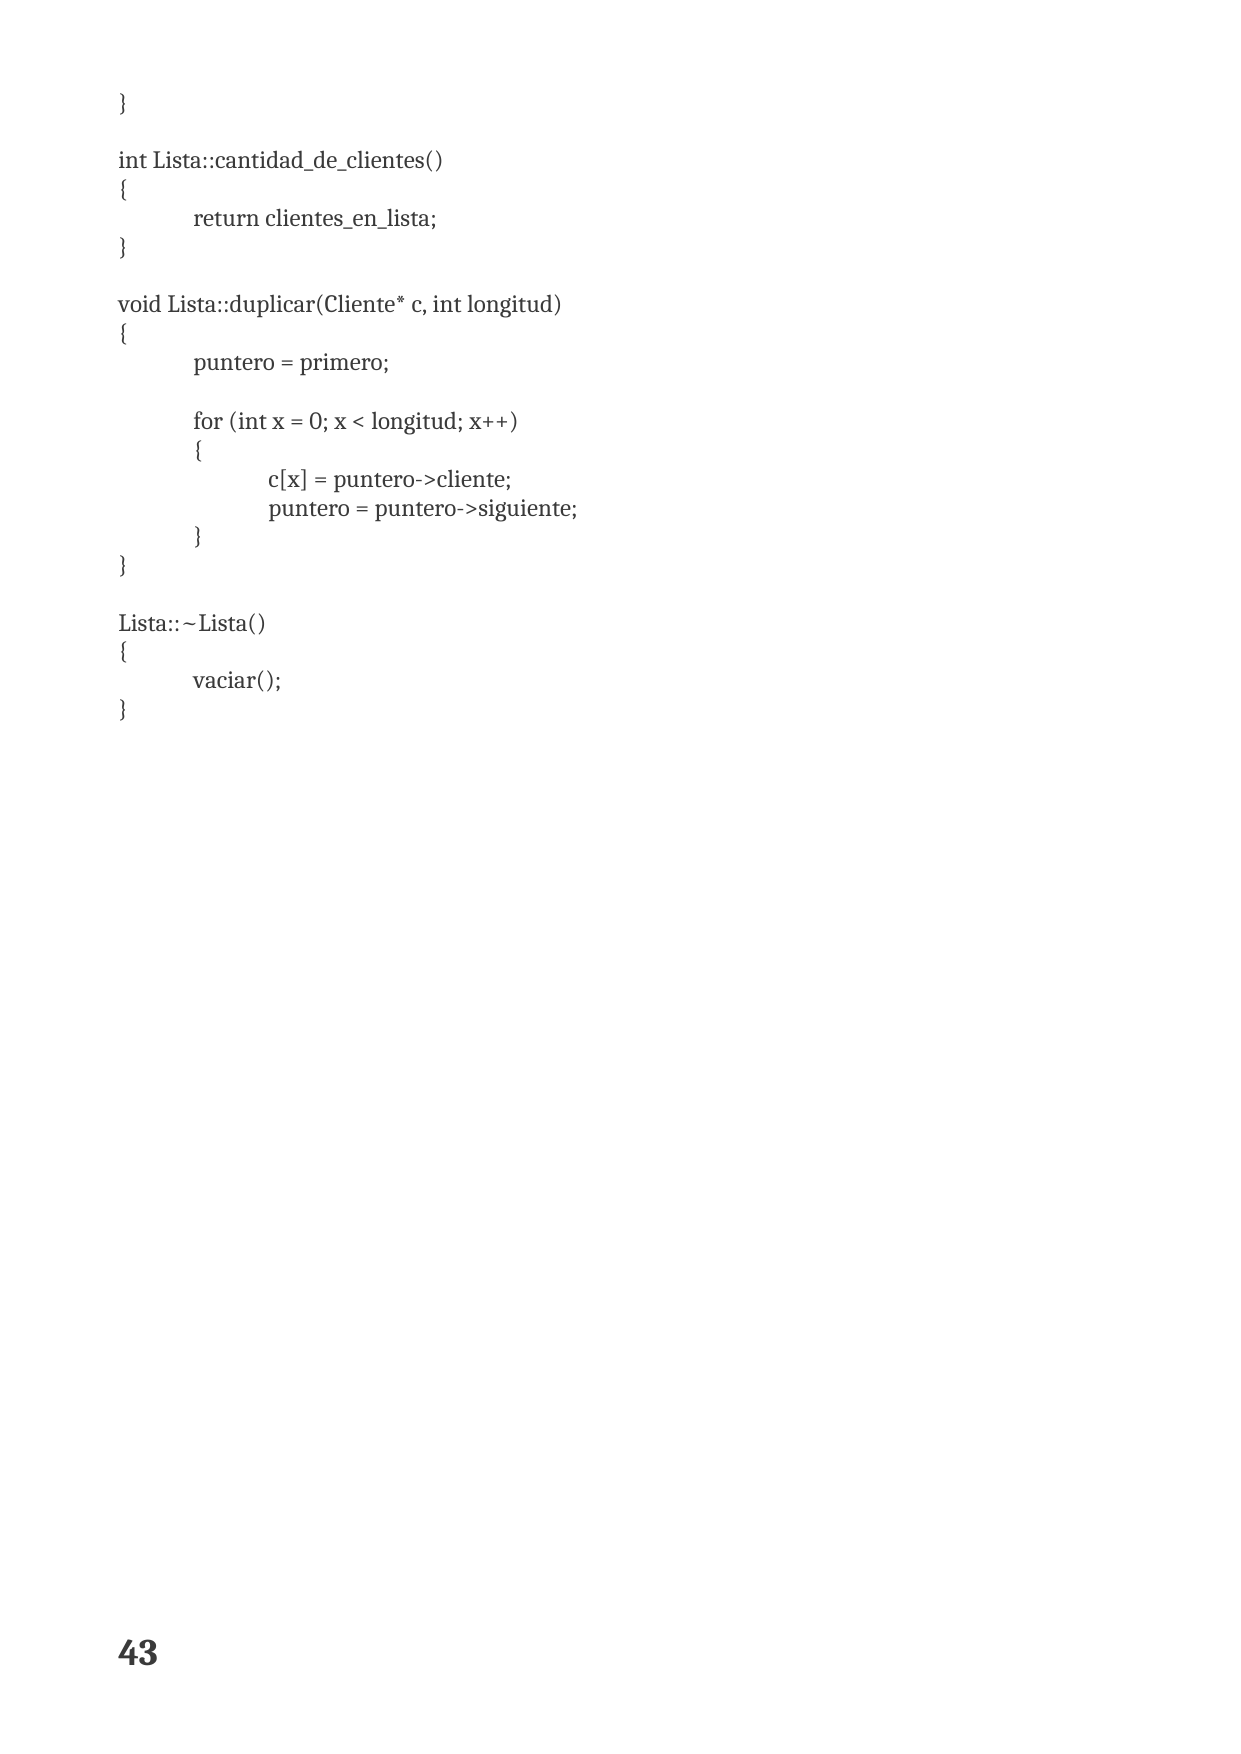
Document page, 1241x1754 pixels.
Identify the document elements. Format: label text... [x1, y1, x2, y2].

text puntero = primero; [118, 347, 1122, 376]
text { [118, 436, 1122, 465]
text { [118, 319, 1122, 347]
text puntero = puntero->siguiente; [118, 493, 1122, 522]
text void Lista::duplicar(Cliente* c, int longitud) [118, 290, 1122, 319]
text } [118, 551, 1122, 580]
text for (int x = 0; x < longitud; x++) [118, 407, 1122, 436]
text Lista::~Lista() [118, 608, 1122, 637]
text } [118, 89, 1122, 117]
text int Lista::cantidad_de_clientes() [118, 146, 1122, 175]
text return clientes_en_lista; [118, 204, 1122, 232]
text { [118, 175, 1122, 204]
text vaciar(); [118, 666, 1122, 695]
text } [118, 695, 1122, 723]
text c[x] = puntero->cliente; [118, 465, 1122, 493]
text } [118, 232, 1122, 261]
text { [118, 637, 1122, 666]
text } [118, 522, 1122, 551]
